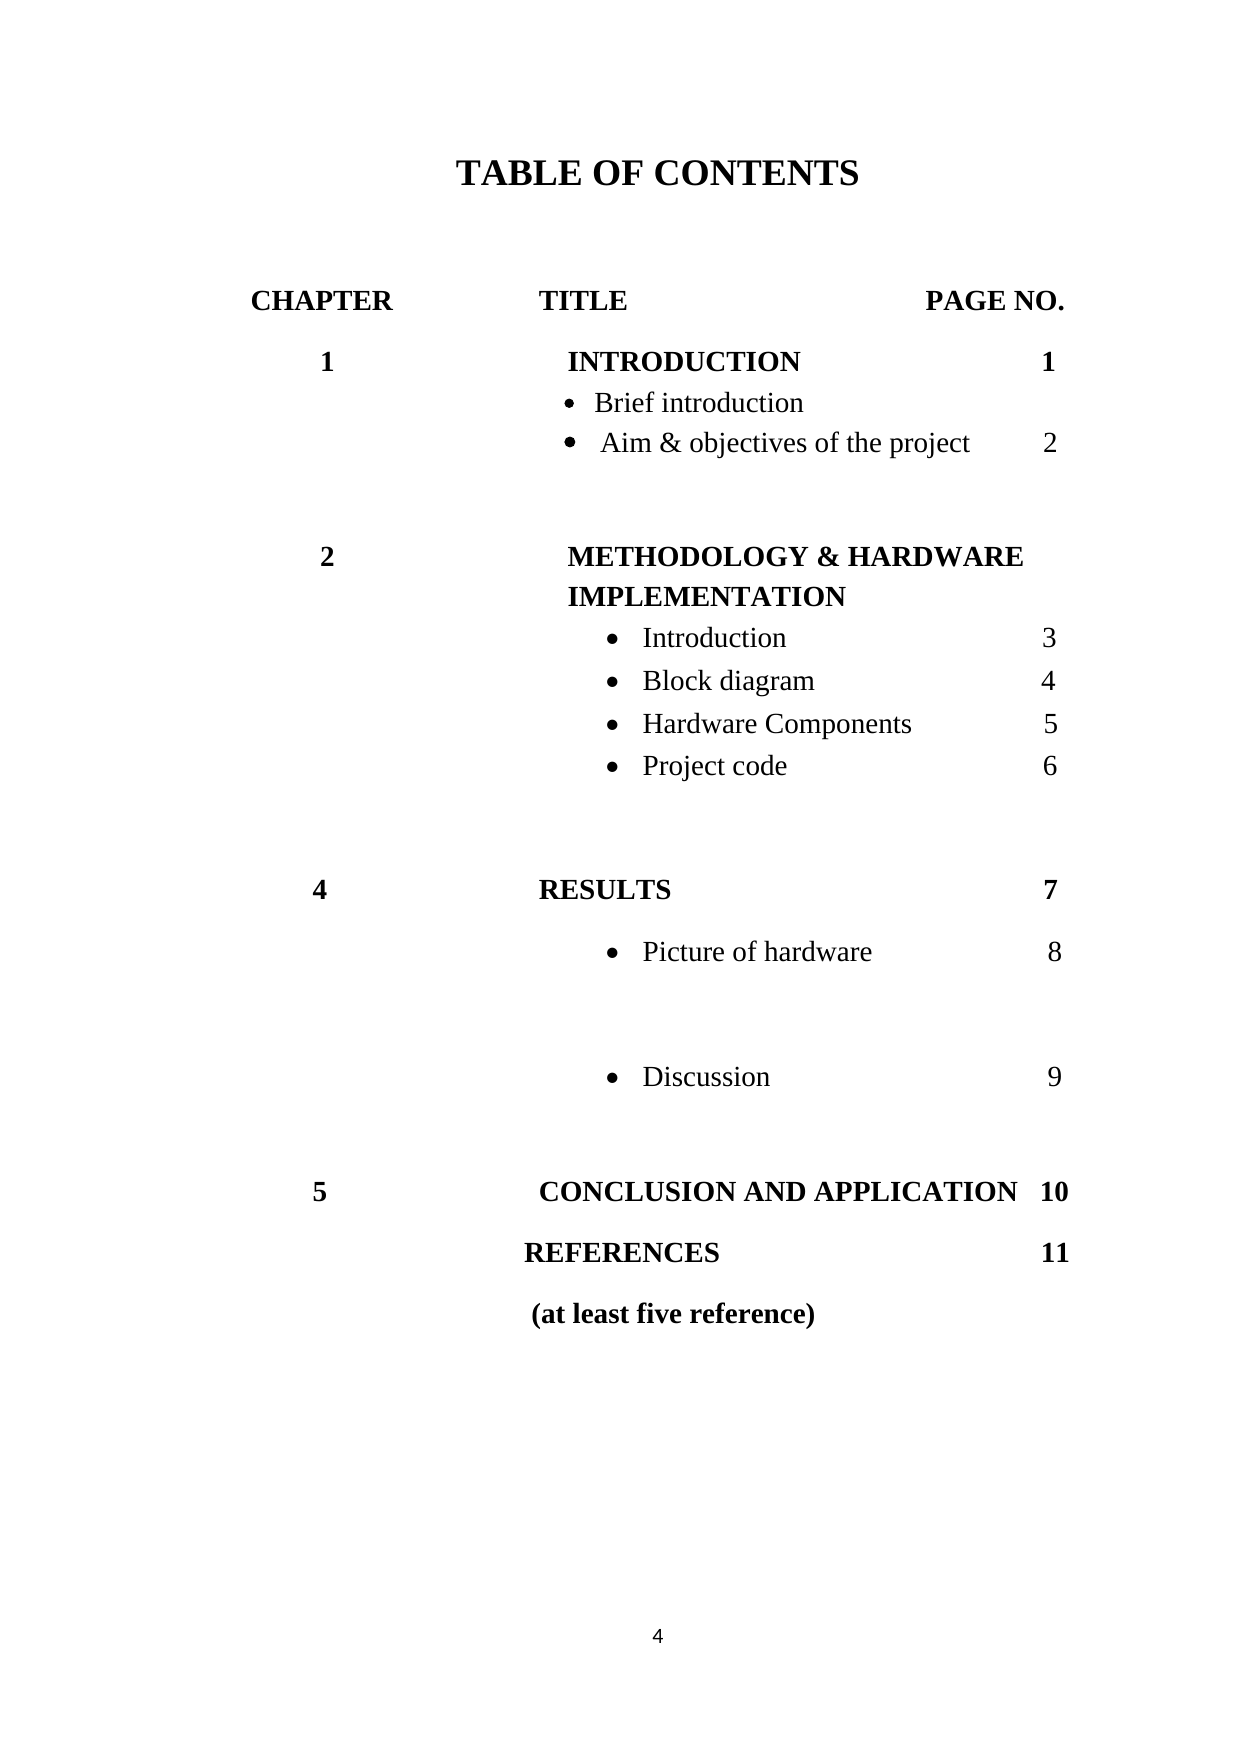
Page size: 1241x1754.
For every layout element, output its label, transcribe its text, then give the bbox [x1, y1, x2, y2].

list Hardware Components 5 [605, 705, 1090, 740]
list Brief introduction [565, 385, 1090, 418]
text 5 CONCLUSION AND APPLICATION 10 [225, 1174, 1090, 1208]
text (at least five reference) [225, 1296, 1090, 1330]
text CHAPTER TITLE PAGE NO. [225, 283, 1090, 317]
list METHODOLOGY & HARDWARE IMPLEMENTATION [320, 539, 1090, 613]
text 4 RESULTS 7 [225, 872, 1090, 906]
list Introduction 3 [605, 619, 1090, 655]
list Block diagram 4 [605, 662, 1090, 698]
list Aim & objectives of the project 2 [565, 425, 1090, 459]
text REFERENCES 11 [225, 1235, 1090, 1269]
list Project code 6 [605, 747, 1090, 783]
list Discussion 9 [605, 1058, 1090, 1093]
text TABLE OF CONTENTS [225, 150, 1090, 193]
list INTRODUCTION 1 [320, 344, 1090, 378]
list Picture of hardware 8 [605, 933, 1090, 969]
